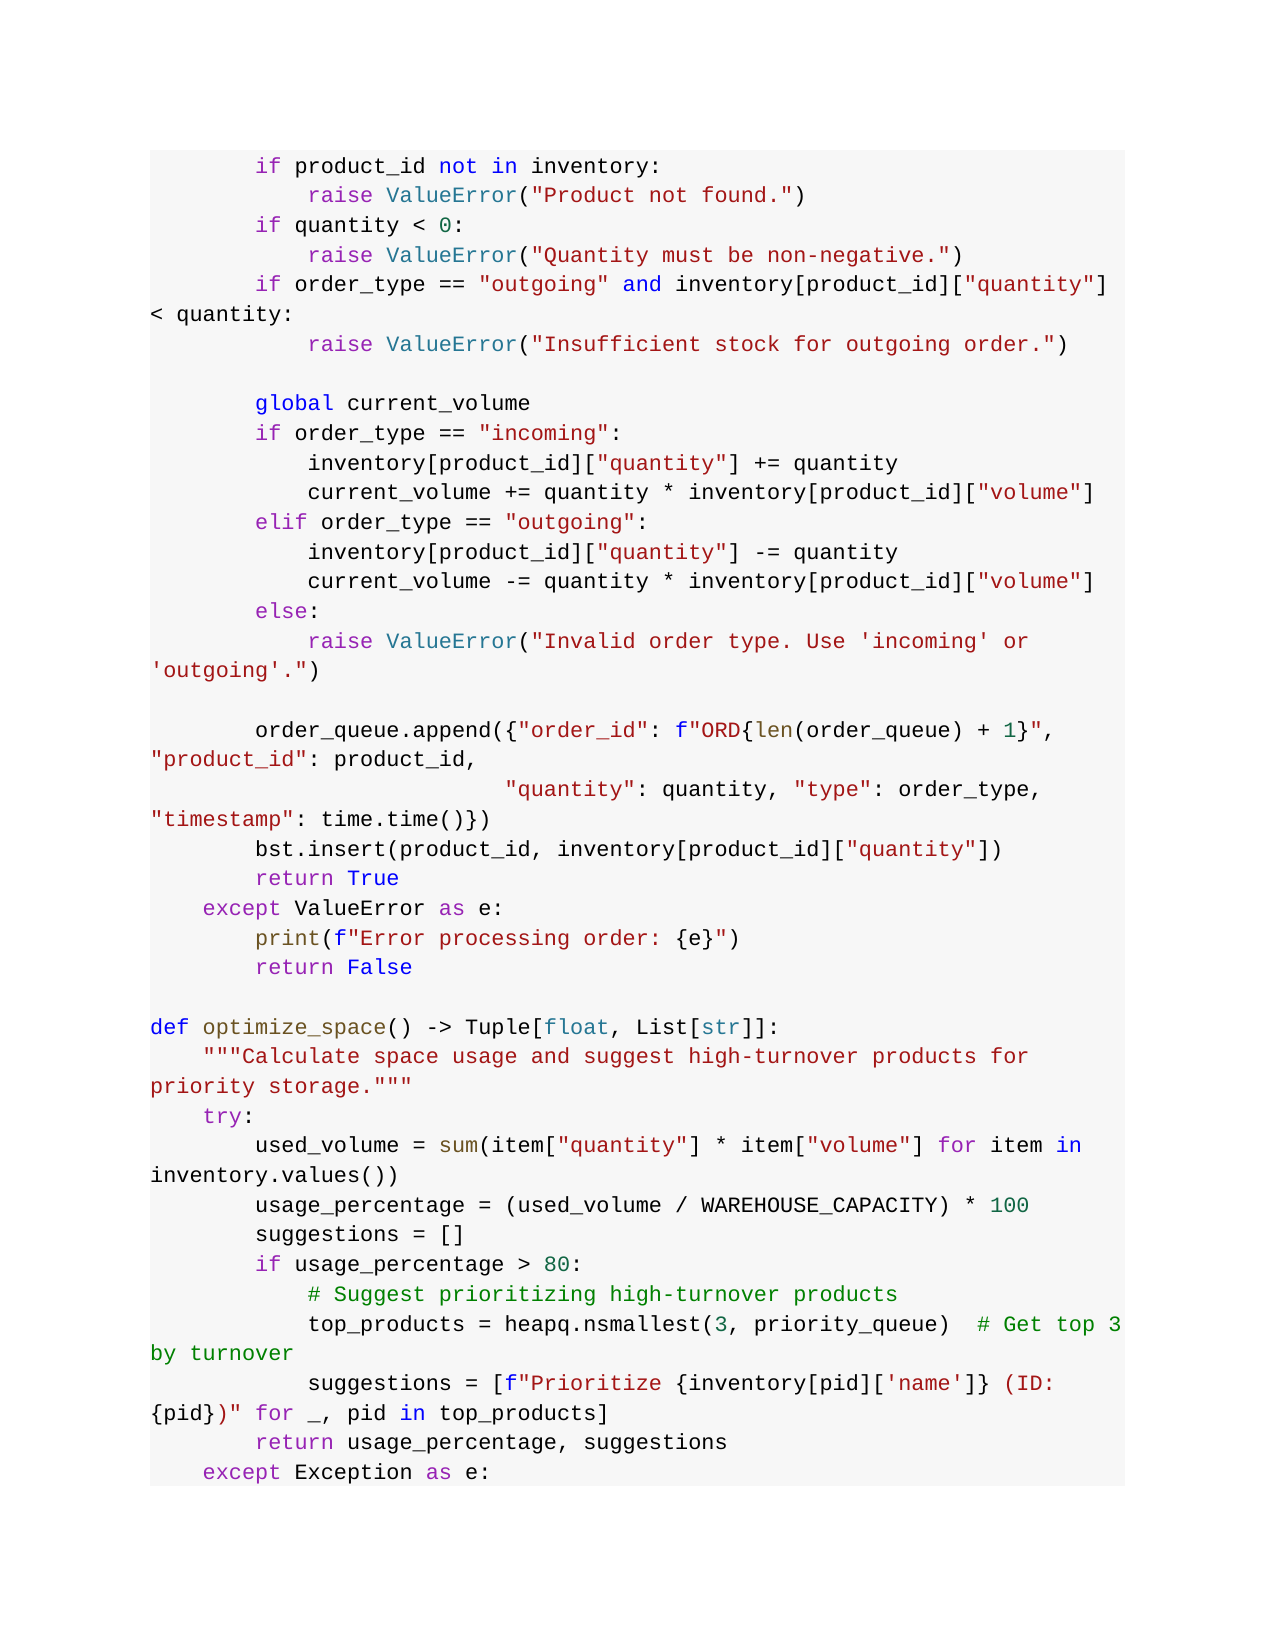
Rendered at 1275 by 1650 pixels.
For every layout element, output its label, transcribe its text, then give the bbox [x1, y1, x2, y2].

text if usage_percentage > 80: [150, 1248, 1125, 1278]
text except ValueError as e: [150, 892, 1125, 922]
text raise ValueError("Invalid order type. Use 'incoming' or 'outgoing'.") [150, 625, 1125, 684]
text bst.insert(product_id, inventory[product_id]["quantity"]) [150, 833, 1125, 862]
text used_volume = sum(item["quantity"] * item["volume"] for item in inventory.values()) [150, 1130, 1125, 1189]
text else: [150, 595, 1125, 625]
text if order_type == "incoming": [150, 417, 1125, 447]
text elif order_type == "outgoing": [150, 506, 1125, 536]
text except Exception as e: [150, 1456, 1125, 1486]
text raise ValueError("Product not found.") [150, 180, 1125, 209]
text inventory[product_id]["quantity"] += quantity [150, 447, 1125, 477]
text if order_type == "outgoing" and inventory[product_id]["quantity"] < quantity: [150, 269, 1125, 328]
text suggestions = [] [150, 1219, 1125, 1248]
text return True [150, 862, 1125, 892]
text global current_volume [150, 387, 1125, 417]
text # Suggest prioritizing high-turnover products [150, 1278, 1125, 1308]
text raise ValueError("Insufficient stock for outgoing order.") [150, 328, 1125, 358]
text top_products = heapq.nsmallest(3, priority_queue) # Get top 3 by turnover [150, 1308, 1125, 1367]
text return usage_percentage, suggestions [150, 1427, 1125, 1456]
text raise ValueError("Quantity must be non-negative.") [150, 239, 1125, 269]
text current_volume += quantity * inventory[product_id]["volume"] [150, 477, 1125, 506]
text usage_percentage = (used_volume / WAREHOUSE_CAPACITY) * 100 [150, 1189, 1125, 1219]
text print(f"Error processing order: {e}") [150, 922, 1125, 952]
text if quantity < 0: [150, 209, 1125, 239]
text try: [150, 1100, 1125, 1130]
text return False [150, 952, 1125, 981]
text def optimize_space() -> Tuple[float, List[str]]: [150, 1011, 1125, 1041]
text order_queue.append({"order_id": f"ORD{len(order_queue) + 1}", "product_id": product_id, [150, 714, 1125, 773]
text suggestions = [f"Prioritize {inventory[pid]['name']} (ID: {pid})" for _, pid in top_products] [150, 1367, 1125, 1427]
text if product_id not in inventory: [150, 150, 1125, 180]
text current_volume -= quantity * inventory[product_id]["volume"] [150, 566, 1125, 595]
text "quantity": quantity, "type": order_type, "timestamp": time.time()}) [150, 773, 1125, 833]
text inventory[product_id]["quantity"] -= quantity [150, 536, 1125, 566]
text """Calculate space usage and suggest high-turnover products for priority storage.""" [150, 1041, 1125, 1100]
